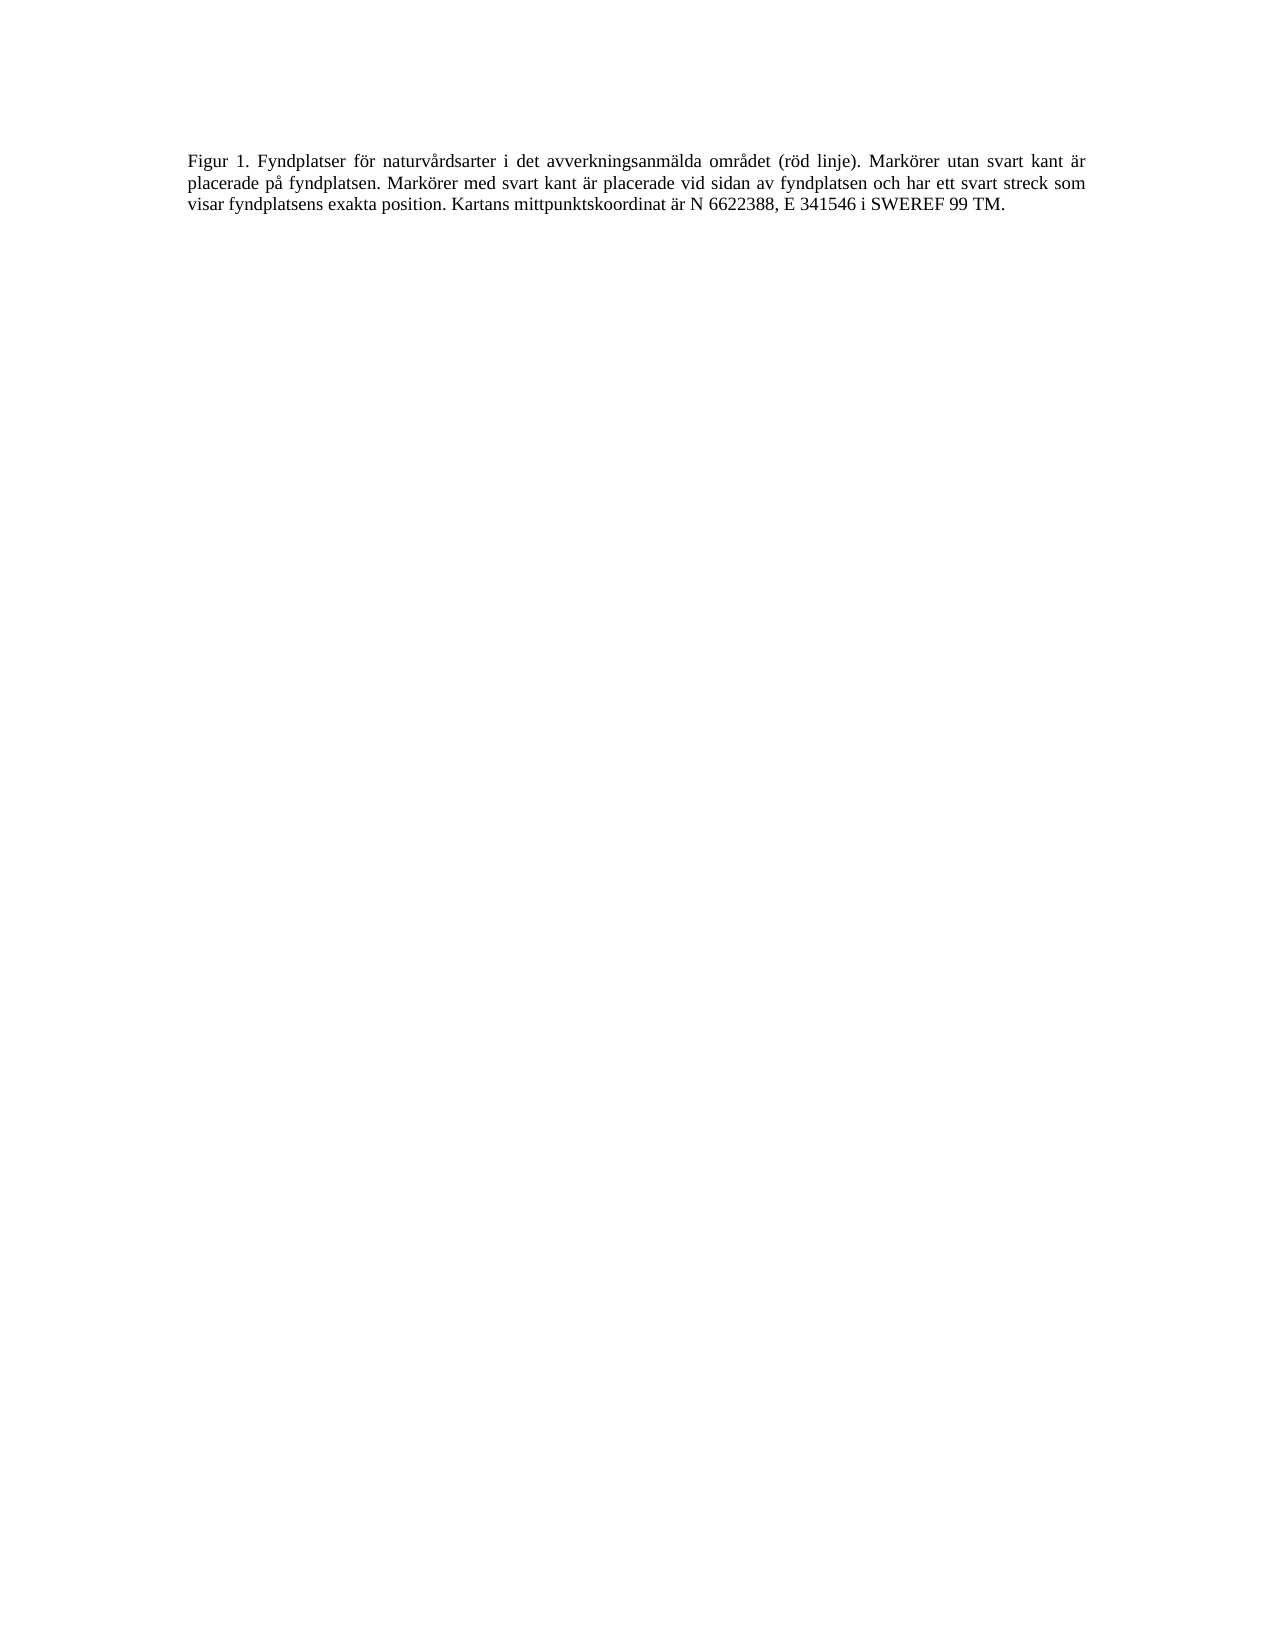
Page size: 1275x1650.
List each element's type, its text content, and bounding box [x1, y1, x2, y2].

text Figur 1. Fyndplatser för naturvårdsarter i det avverkningsanmälda området (röd linje). Markörer utan svart kant är placerade på fyndplatsen. Markörer med svart kant är placerade vid sidan av fyndplatsen och har ett svart streck som visar fyndplatsens exakta position. Kartans mittpunktskoordinat är N 6622388, E 341546 i SWEREF 99 TM. [187, 150, 1087, 215]
